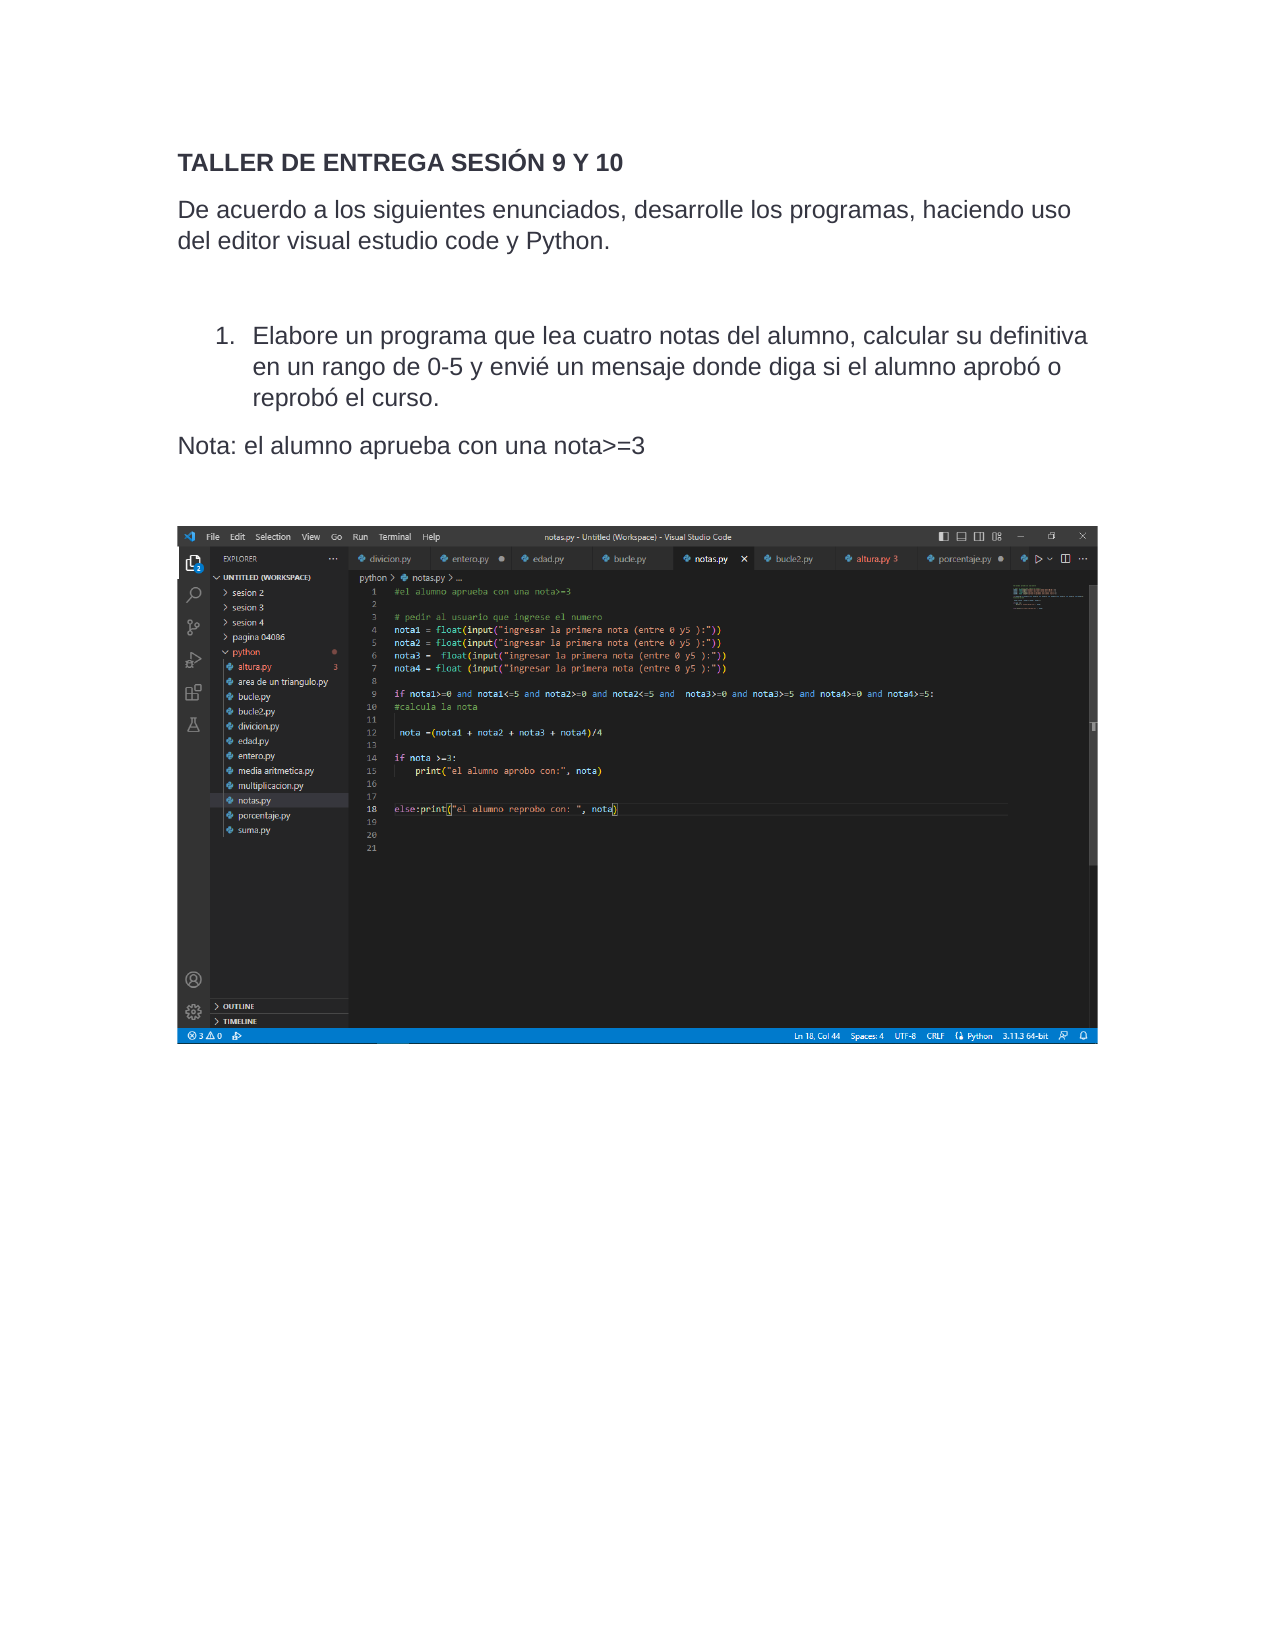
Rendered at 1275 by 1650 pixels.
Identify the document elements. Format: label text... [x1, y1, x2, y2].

list Elabore un programa que lea cuatro notas del alumno, calcular su definitiva en un rango de 0-5 y envié un mensaje donde diga si el alumno aprobó o reprobó el curso. [215, 321, 1098, 412]
text Nota: el alumno aprueba con una nota>=3 [177, 431, 1098, 459]
text De acuerdo a los siguientes enunciados, desarrolle los programas, haciendo uso del editor visual estudio code y Python. [177, 195, 1098, 255]
picture [177, 526, 1098, 1044]
text TALLER DE ENTREGA SESIÓN 9 Y 10 [177, 148, 1098, 176]
